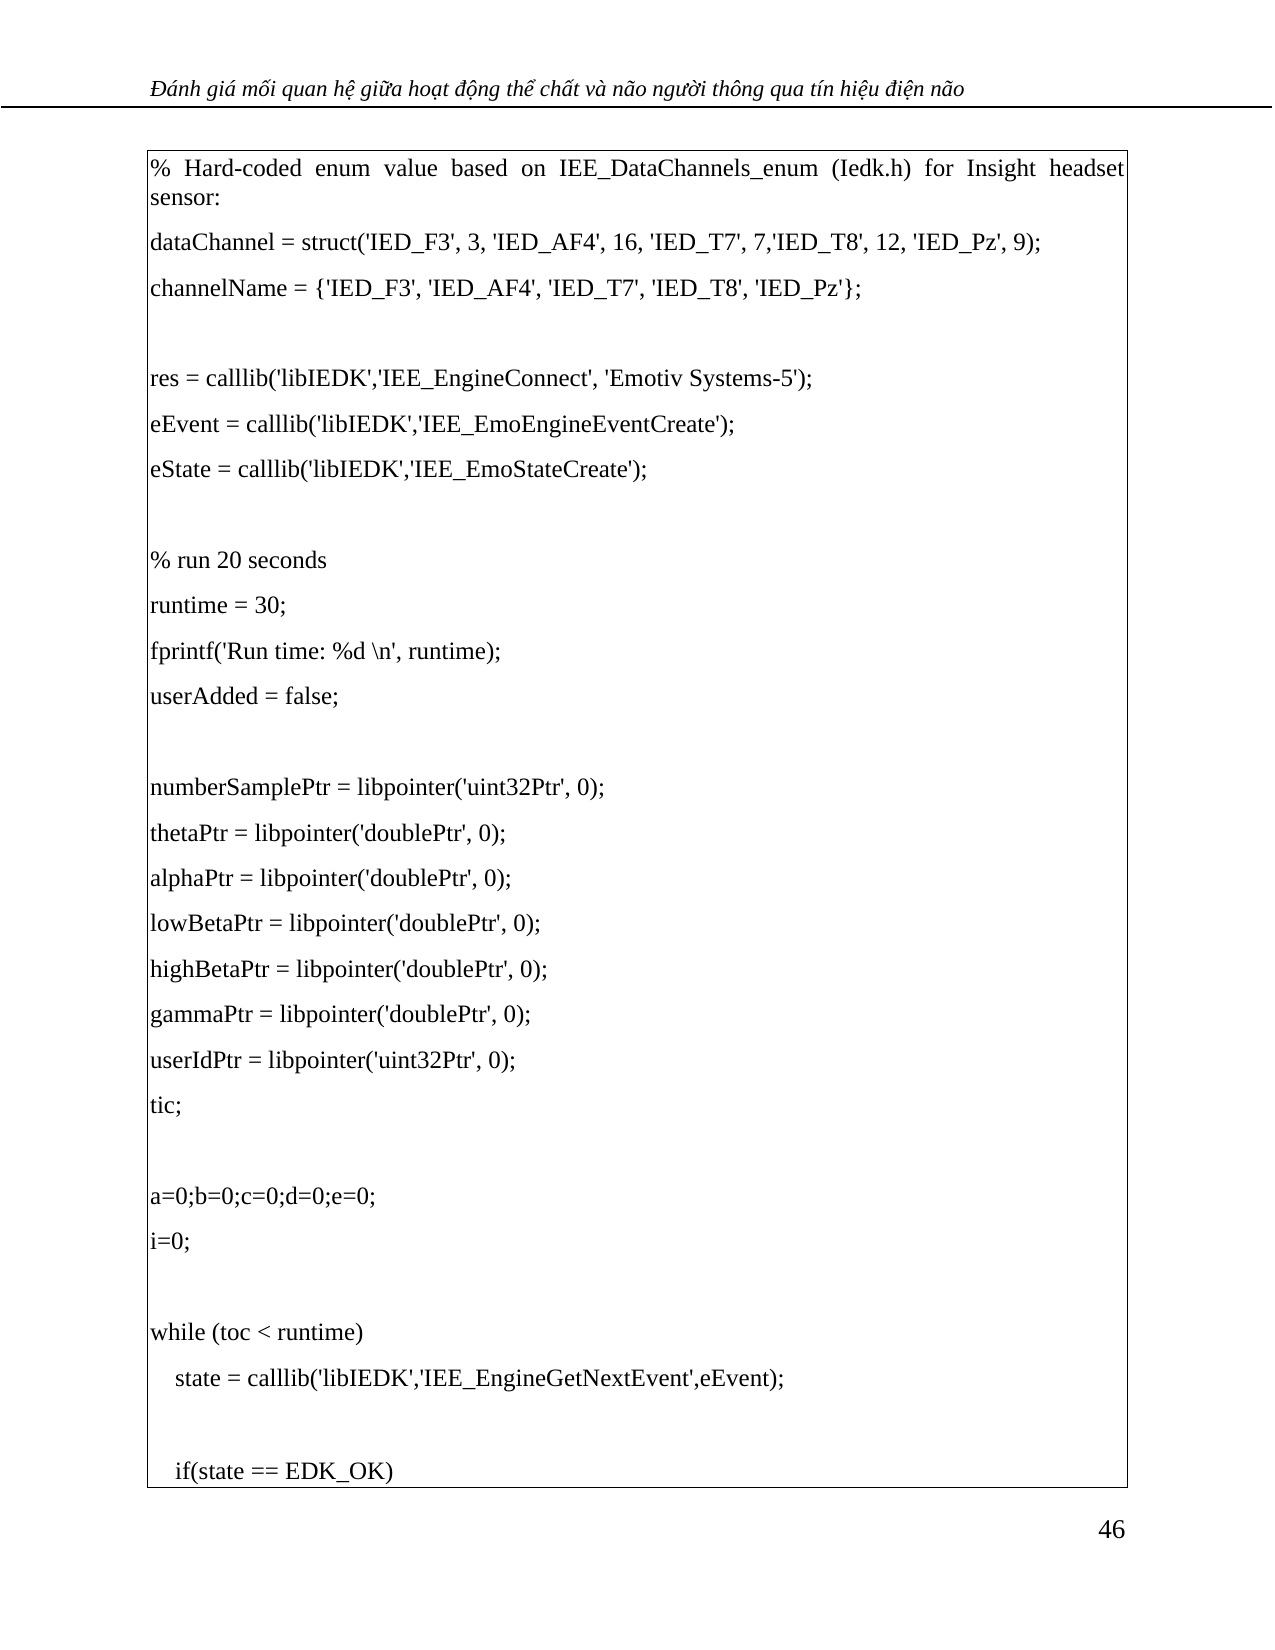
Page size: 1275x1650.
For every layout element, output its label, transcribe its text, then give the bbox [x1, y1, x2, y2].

text tic; [148, 1087, 1127, 1119]
text dataChannel = struct('IED_F3', 3, 'IED_AF4', 16, 'IED_T7', 7,'IED_T8', 12, 'IED_Pz', 9); [148, 224, 1127, 256]
text if(state == EDK_OK) [148, 1453, 1127, 1487]
text state = calllib('libIEDK','IEE_EngineGetNextEvent',eEvent); [148, 1359, 1127, 1391]
text % Hard-coded enum value based on IEE_DataChannels_enum (Iedk.h) for Insight headset sensor: [148, 151, 1127, 211]
text channelName = {'IED_F3', 'IED_AF4', 'IED_T7', 'IED_T8', 'IED_Pz'}; [148, 269, 1127, 301]
text thetaPtr = libpointer('doublePtr', 0); [148, 814, 1127, 846]
text alphaPtr = libpointer('doublePtr', 0); [148, 860, 1127, 892]
text lowBetaPtr = libpointer('doublePtr', 0); [148, 905, 1127, 937]
text a=0;b=0;c=0;d=0;e=0; [148, 1178, 1127, 1210]
text userAdded = false; [148, 678, 1127, 710]
text eEvent = calllib('libIEDK','IEE_EmoEngineEventCreate'); [148, 406, 1127, 438]
text fprintf('Run time: %d \n', runtime); [148, 633, 1127, 665]
text i=0; [148, 1223, 1127, 1255]
text eState = calllib('libIEDK','IEE_EmoStateCreate'); [148, 451, 1127, 483]
text while (toc < runtime) [148, 1314, 1127, 1346]
text highBetaPtr = libpointer('doublePtr', 0); [148, 951, 1127, 983]
text gammaPtr = libpointer('doublePtr', 0); [148, 996, 1127, 1028]
text runtime = 30; [148, 587, 1127, 619]
text % run 20 seconds [148, 542, 1127, 574]
text numberSamplePtr = libpointer('uint32Ptr', 0); [148, 769, 1127, 801]
text res = calllib('libIEDK','IEE_EngineConnect', 'Emotiv Systems-5'); [148, 360, 1127, 392]
text userIdPtr = libpointer('uint32Ptr', 0); [148, 1042, 1127, 1073]
